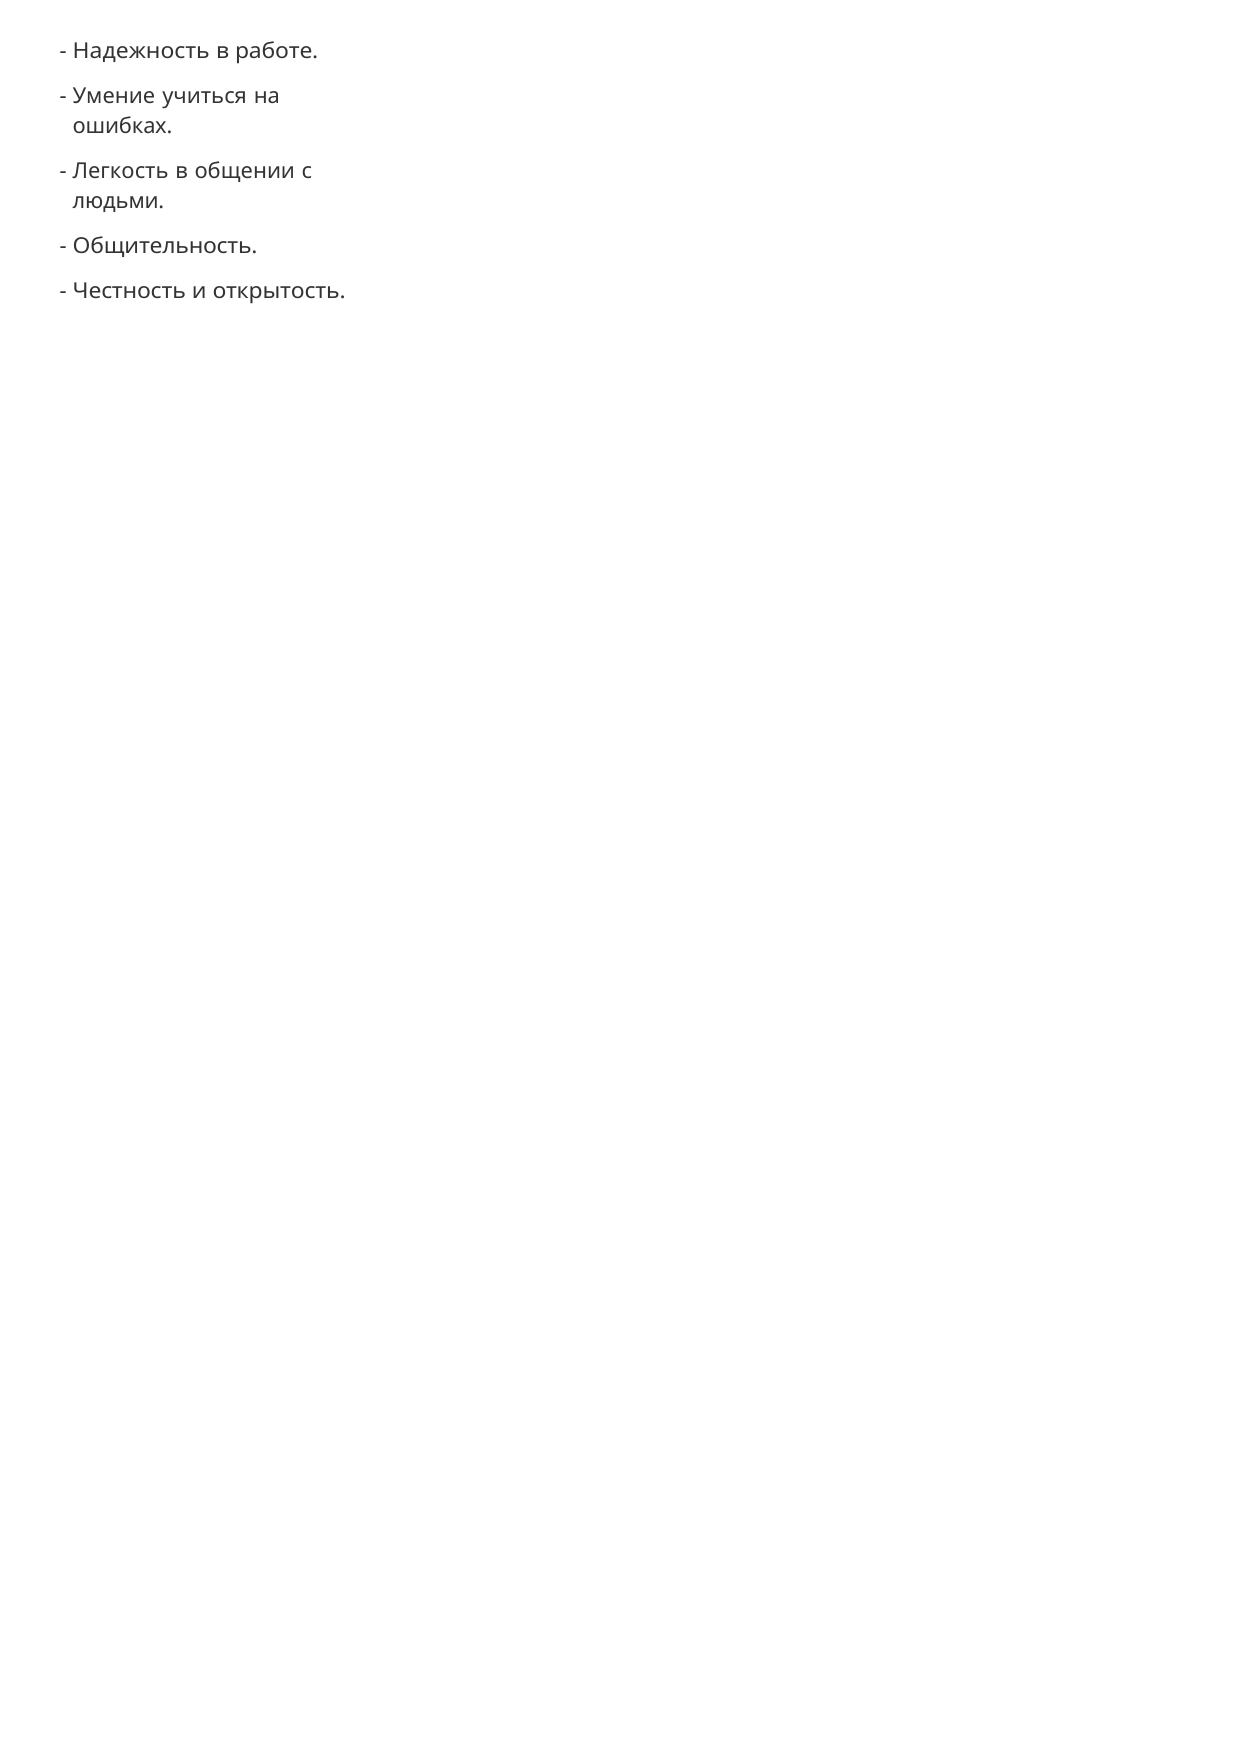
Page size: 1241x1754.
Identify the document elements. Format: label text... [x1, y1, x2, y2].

list Легкость в общении с людьми. [59, 155, 372, 215]
list Общительность. [59, 230, 372, 260]
list Честность и открытость. [59, 275, 372, 305]
list Умение учиться на ошибках. [59, 80, 372, 140]
list Надежность в работе. [59, 35, 372, 65]
